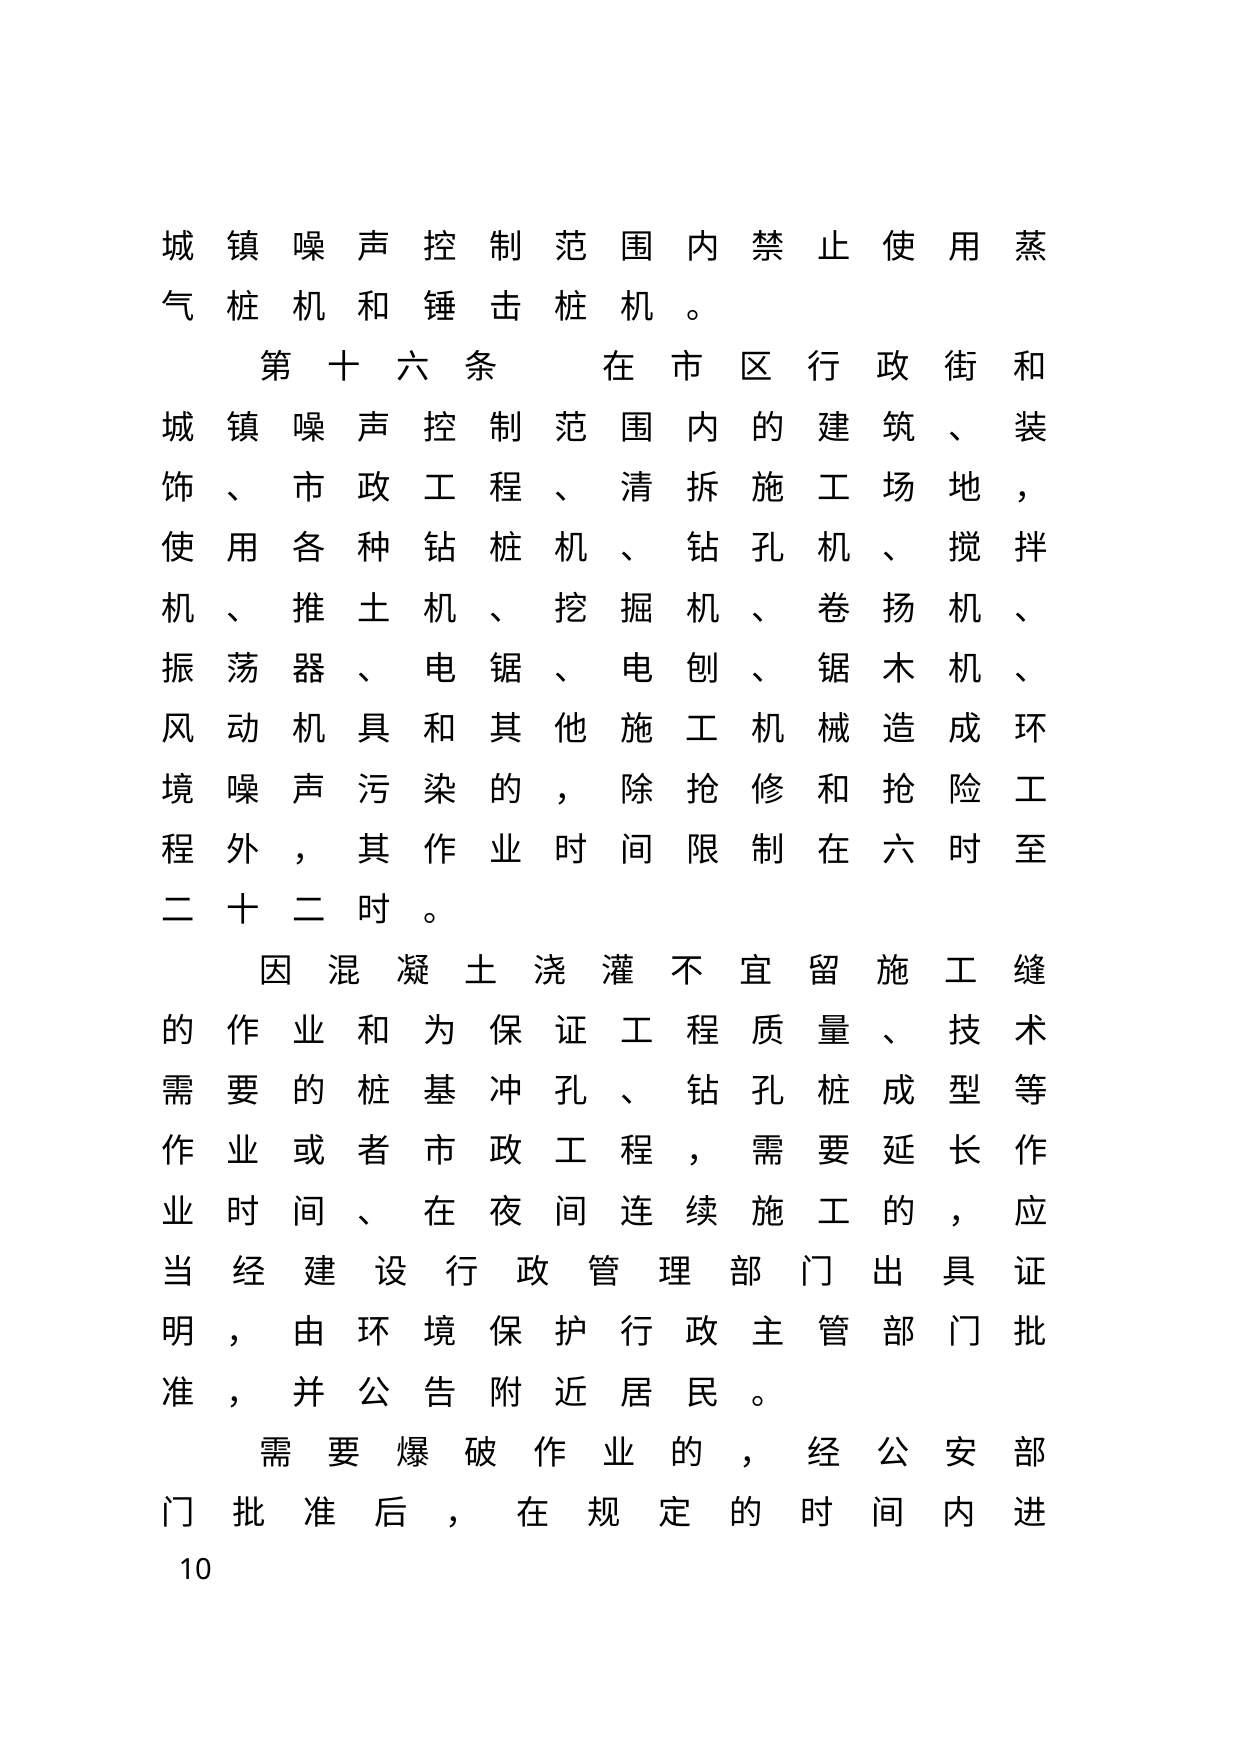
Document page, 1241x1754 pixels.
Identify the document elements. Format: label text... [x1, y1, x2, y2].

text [161, 213, 1079, 334]
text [161, 1420, 1079, 1540]
text 第十六条 在市区行政街和城镇噪声控制范围内的建筑、装饰、市政工程、清拆施工场地，使用各种钻桩机、钻孔机、搅拌机、推土机、挖掘机、卷扬机、振荡器、电锯、电刨、锯木机、风动机具和其他施工机械造成环境噪声污染的，除抢修和抢险工程外，其作业时间限制在六时至二十二时。 [161, 334, 1079, 937]
text 因混凝土浇灌不宜留施工缝的作业和为保证工程质量、技术需要的桩基冲孔、钻孔桩成型等作业或者市政工程，需要延长作业时间、在夜间连续施工的，应当经建设行政管理部门出具证明，由环境保护行政主管部门批准，并公告附近居民。 [161, 937, 1079, 1420]
